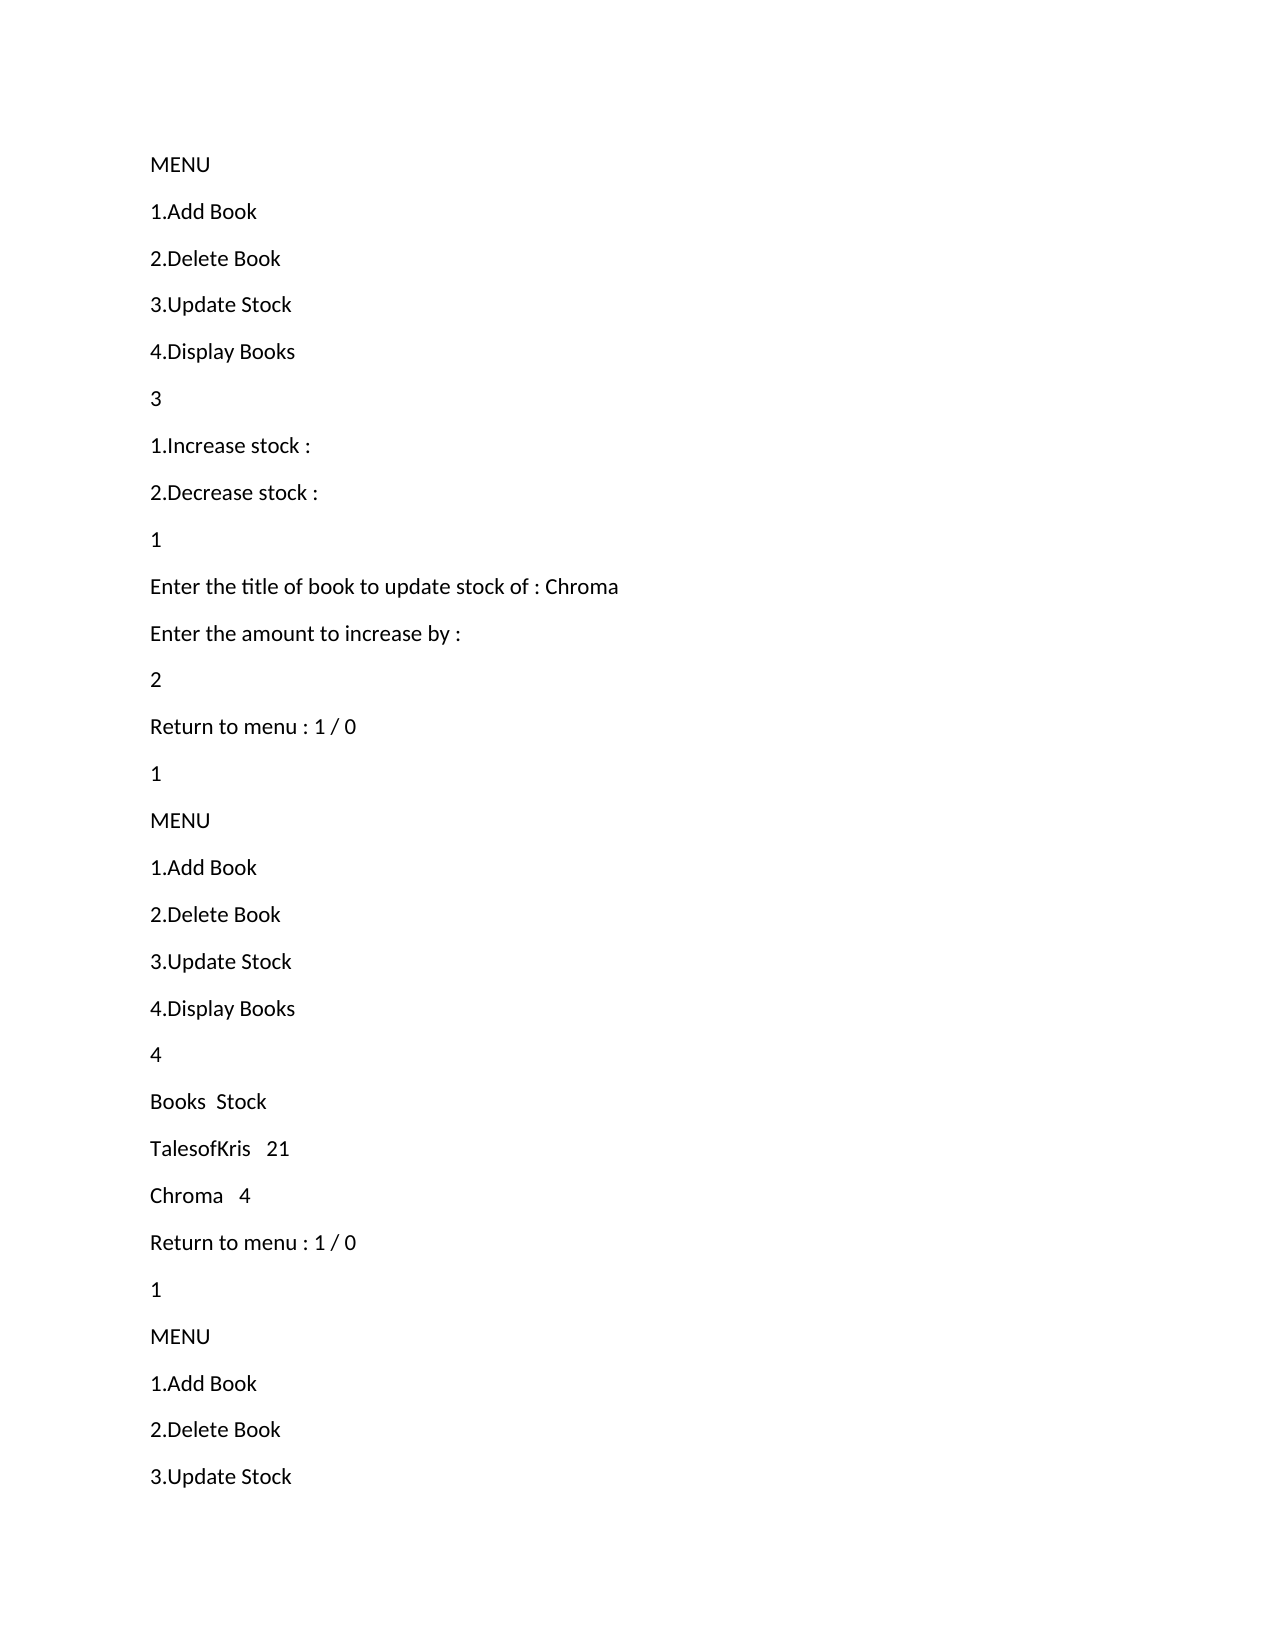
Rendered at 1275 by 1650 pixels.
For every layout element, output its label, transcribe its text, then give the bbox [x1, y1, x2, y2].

text 2.Delete Book [150, 900, 1125, 928]
text 2.Delete Book [150, 244, 1125, 272]
text Enter the title of book to update stock of : Chroma [150, 572, 1125, 600]
text 3.Update Stock [150, 1462, 1125, 1491]
text 1.Add Book [150, 197, 1125, 225]
text 4 [150, 1041, 1125, 1069]
text Return to menu : 1 / 0 [150, 1228, 1125, 1256]
text 1.Add Book [150, 1369, 1125, 1397]
text 4.Display Books [150, 994, 1125, 1022]
text 2.Decrease stock : [150, 478, 1125, 506]
text 1.Increase stock : [150, 431, 1125, 459]
text Books Stock [150, 1087, 1125, 1116]
text 4.Display Books [150, 337, 1125, 366]
text Chroma 4 [150, 1181, 1125, 1209]
text MENU [150, 806, 1125, 834]
text Return to menu : 1 / 0 [150, 712, 1125, 741]
text 2.Delete Book [150, 1416, 1125, 1444]
text 1.Add Book [150, 853, 1125, 881]
text MENU [150, 150, 1125, 178]
text 3 [150, 384, 1125, 412]
text MENU [150, 1322, 1125, 1350]
text 1 [150, 1275, 1125, 1303]
text TalesofKris 21 [150, 1134, 1125, 1162]
text Enter the amount to increase by : [150, 619, 1125, 647]
text 1 [150, 759, 1125, 787]
text 1 [150, 525, 1125, 553]
text 3.Update Stock [150, 947, 1125, 975]
text 2 [150, 666, 1125, 694]
text 3.Update Stock [150, 291, 1125, 319]
